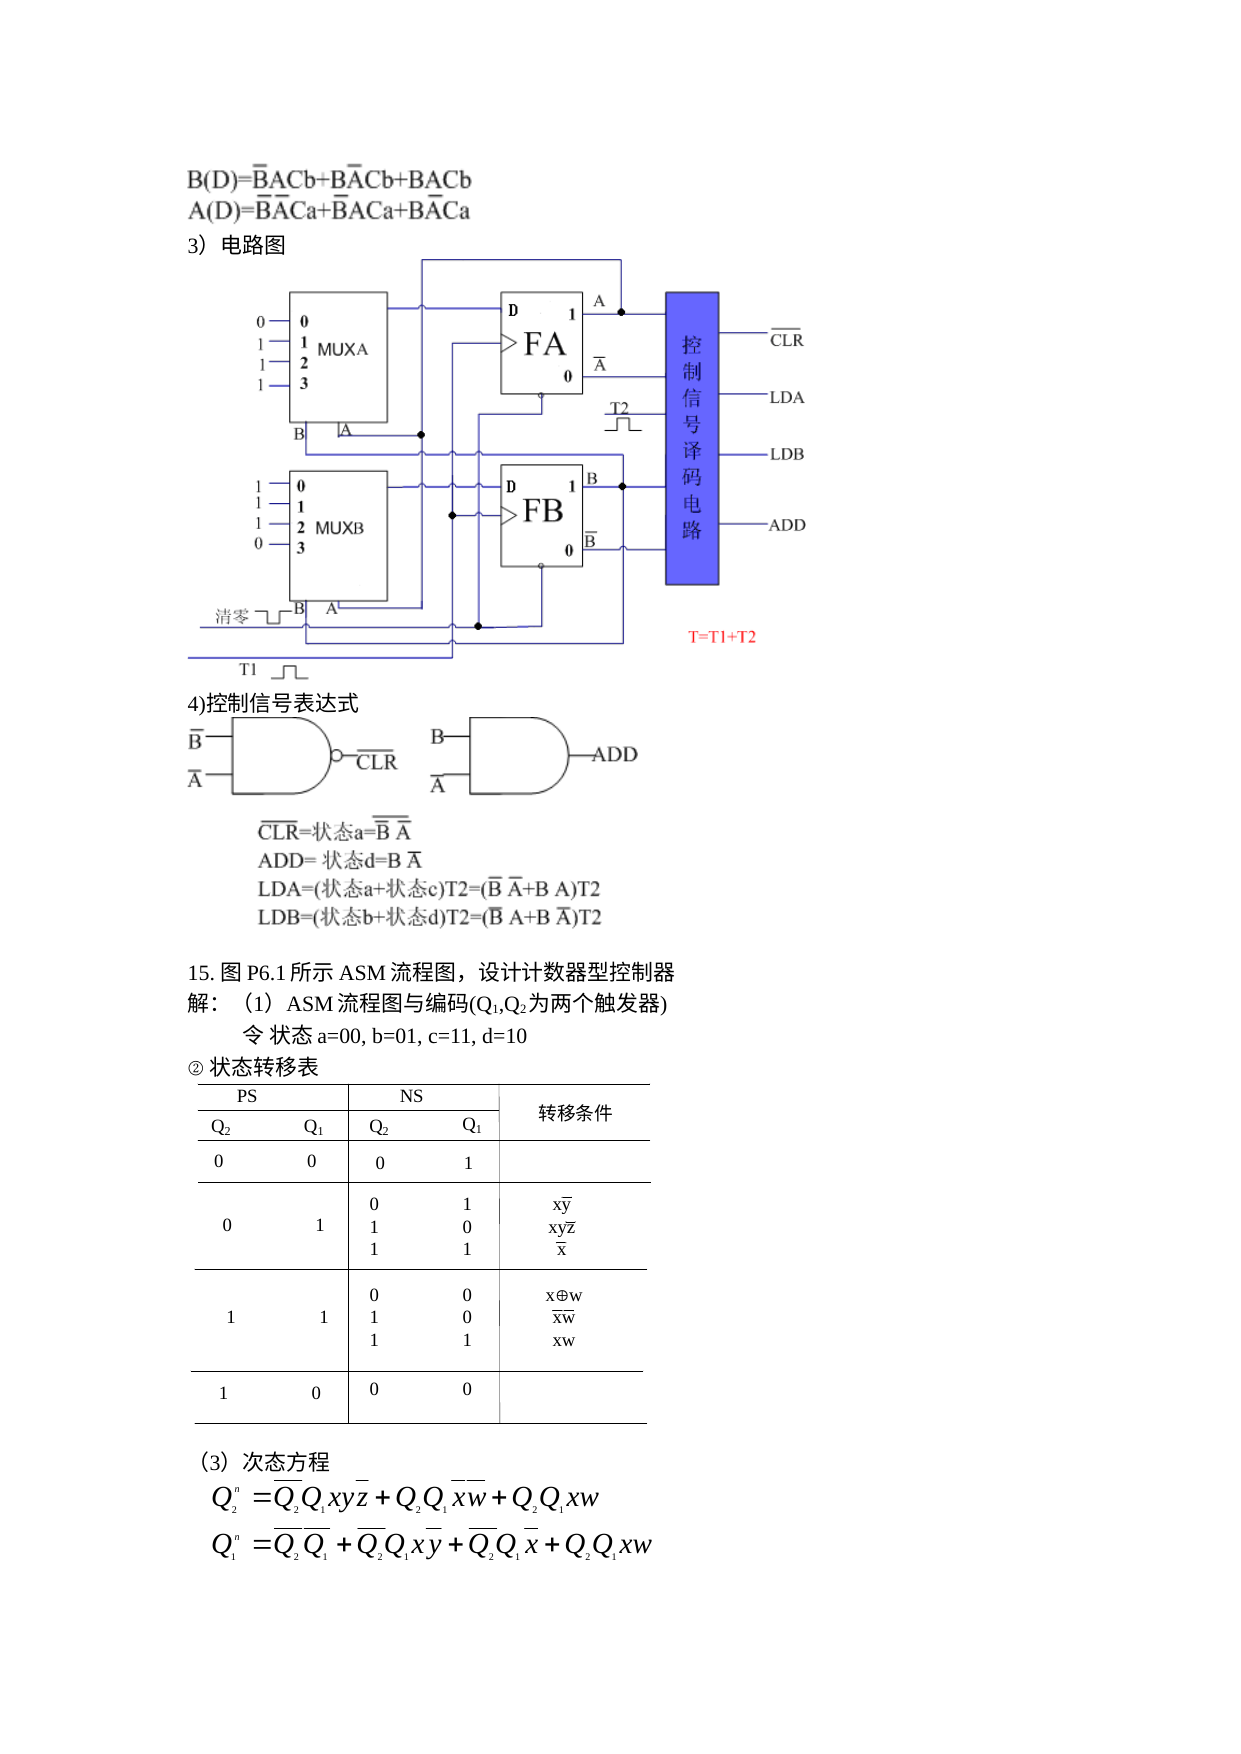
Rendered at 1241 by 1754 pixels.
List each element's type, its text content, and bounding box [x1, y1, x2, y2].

picture [187, 259, 863, 687]
text ② 状态转移表 [187, 1049, 1053, 1081]
text 3）电路图 [187, 228, 1053, 260]
picture [187, 161, 544, 229]
text 解：（1）ASM流程图与编码(Q1,Q2为两个触发器) [187, 986, 1053, 1018]
picture [187, 717, 638, 930]
text 令 状态a=00, b=01, c=11, d=10 [187, 1018, 1053, 1049]
text 4)控制信号表达式 [187, 686, 1053, 718]
text 15. 图P6.1所示ASM流程图，设计计数器型控制器 [187, 954, 1053, 986]
text （3）次态方程 [187, 1445, 1053, 1477]
